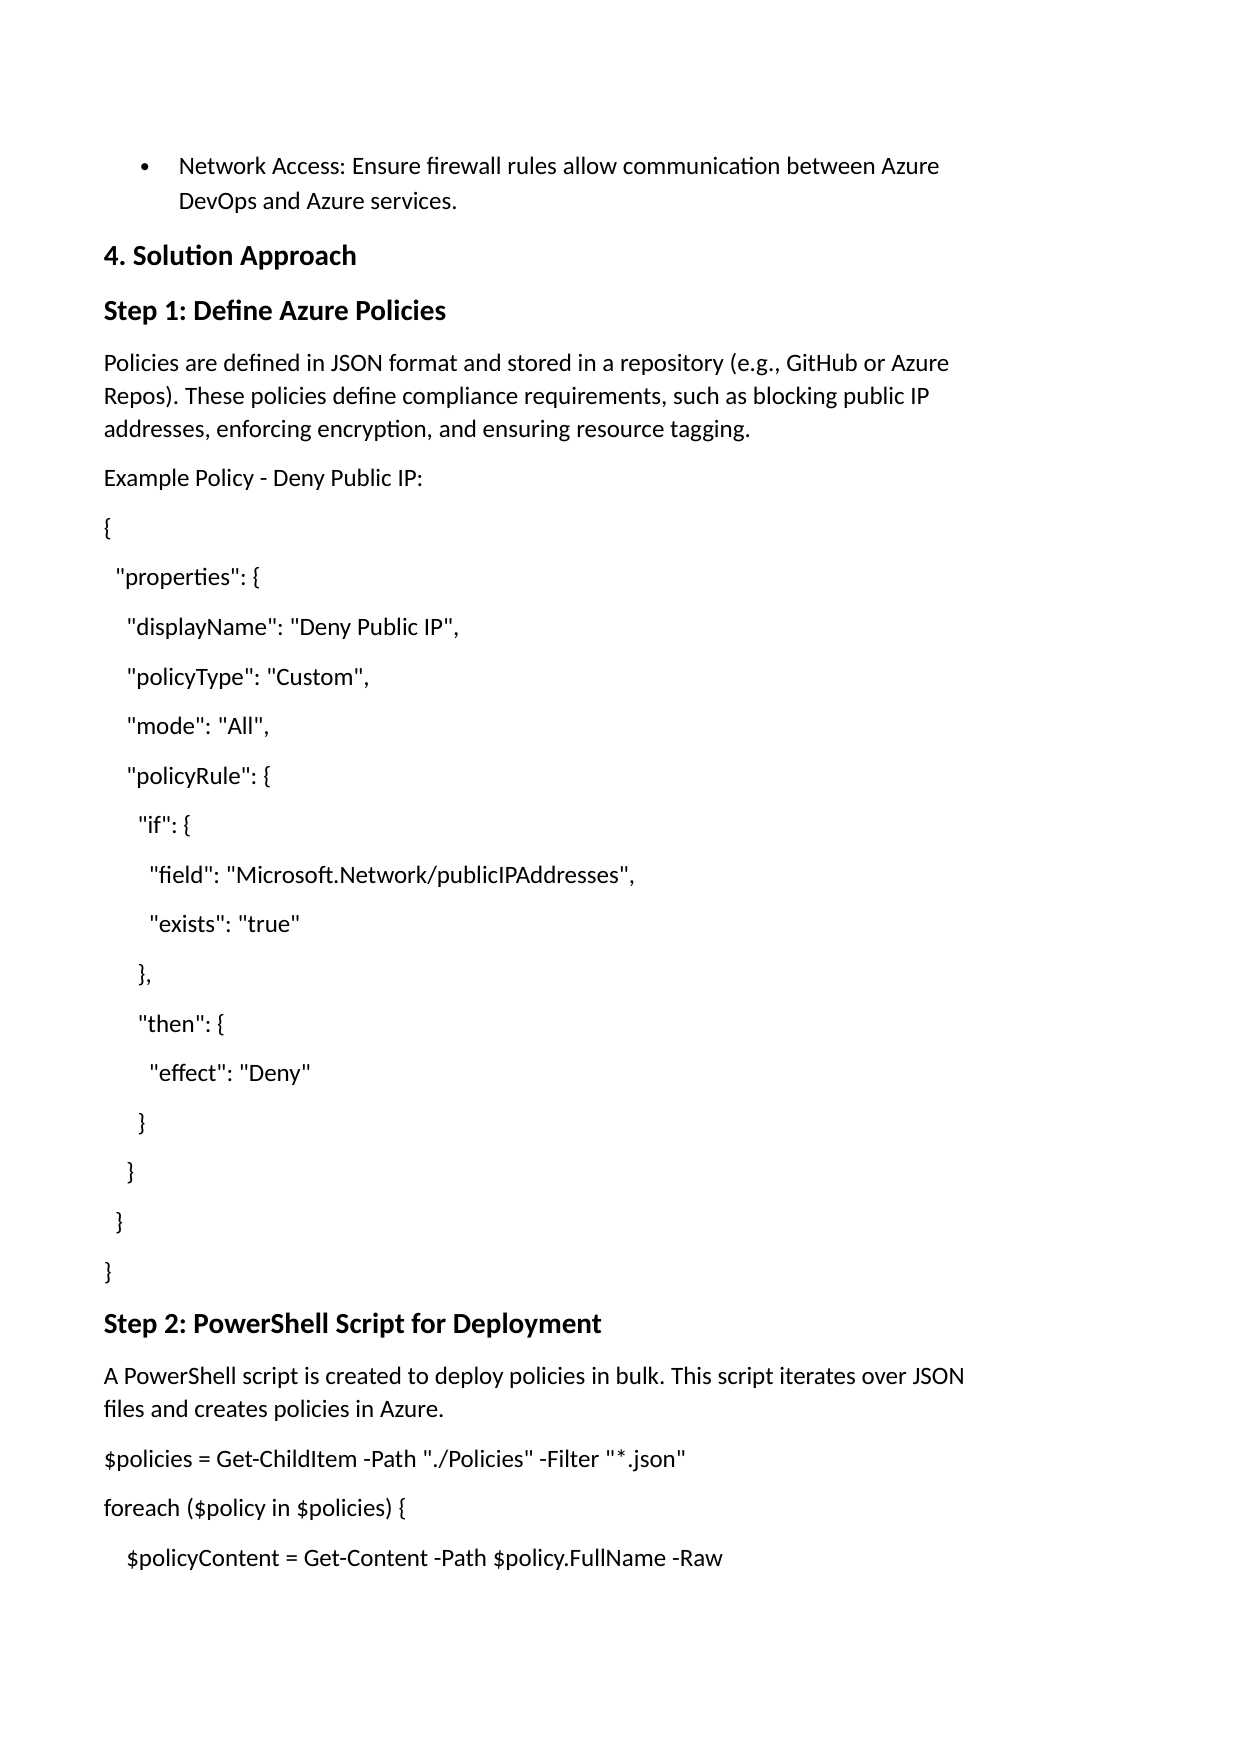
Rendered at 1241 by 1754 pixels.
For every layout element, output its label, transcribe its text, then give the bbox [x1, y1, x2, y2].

text } [103, 1206, 1004, 1237]
text } [103, 1107, 1004, 1137]
text Policies are defined in JSON format and stored in a repository (e.g., GitHub or Azure Repos). These policies define compliance requirements, such as blocking public IP addresses, enforcing encryption, and ensuring resource tagging. [103, 347, 1004, 443]
text "if": { [103, 809, 1004, 840]
text "mode": "All", [103, 710, 1004, 741]
text Step 1: Define Azure Policies [103, 292, 1004, 327]
text Step 2: PowerShell Script for Deployment [103, 1305, 1004, 1341]
text "policyRule": { [103, 760, 1004, 790]
text "then": { [103, 1008, 1004, 1038]
text A PowerShell script is created to deploy policies in bulk. This script iterates over JSON files and creates policies in Azure. [103, 1360, 1004, 1424]
list Network Access: Ensure firewall rules allow communication between Azure DevOps and Azure services. [141, 150, 1004, 216]
text "field": "Microsoft.Network/publicIPAddresses", [103, 859, 1004, 889]
text "displayName": "Deny Public IP", [103, 611, 1004, 642]
text { [103, 512, 1004, 542]
text "effect": "Deny" [103, 1057, 1004, 1088]
text } [103, 1256, 1004, 1286]
text foreach ($policy in $policies) { [103, 1492, 1004, 1523]
text $policies = Get-ChildItem -Path "./Policies" -Filter "*.json" [103, 1443, 1004, 1473]
text }, [103, 958, 1004, 989]
text } [103, 1156, 1004, 1187]
text "exists": "true" [103, 908, 1004, 939]
text "policyType": "Custom", [103, 661, 1004, 691]
text "properties": { [103, 561, 1004, 592]
text Example Policy - Deny Public IP: [103, 462, 1004, 493]
text 4. Solution Approach [103, 237, 1004, 272]
text $policyContent = Get-Content -Path $policy.FullName -Raw [103, 1542, 1004, 1572]
